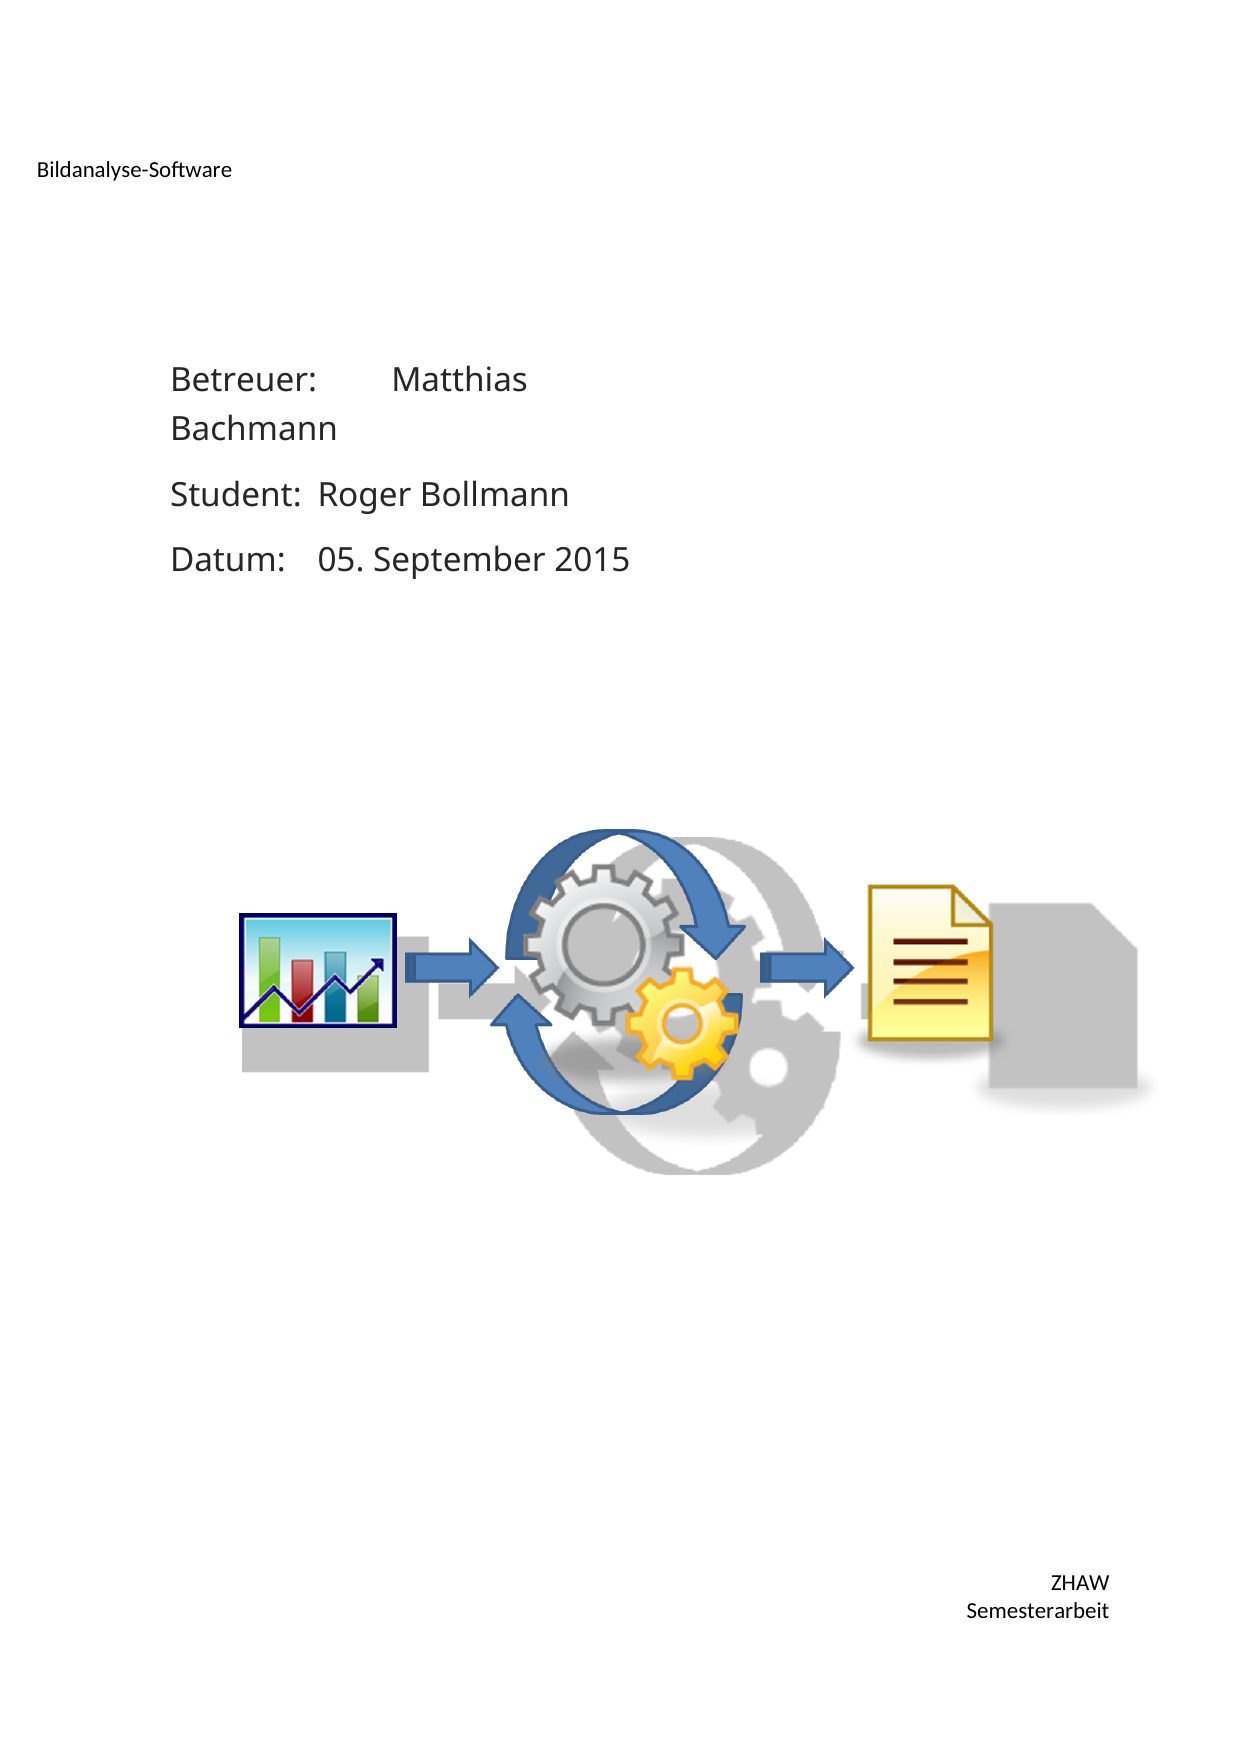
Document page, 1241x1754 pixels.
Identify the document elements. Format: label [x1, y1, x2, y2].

picture [239, 829, 1026, 1115]
